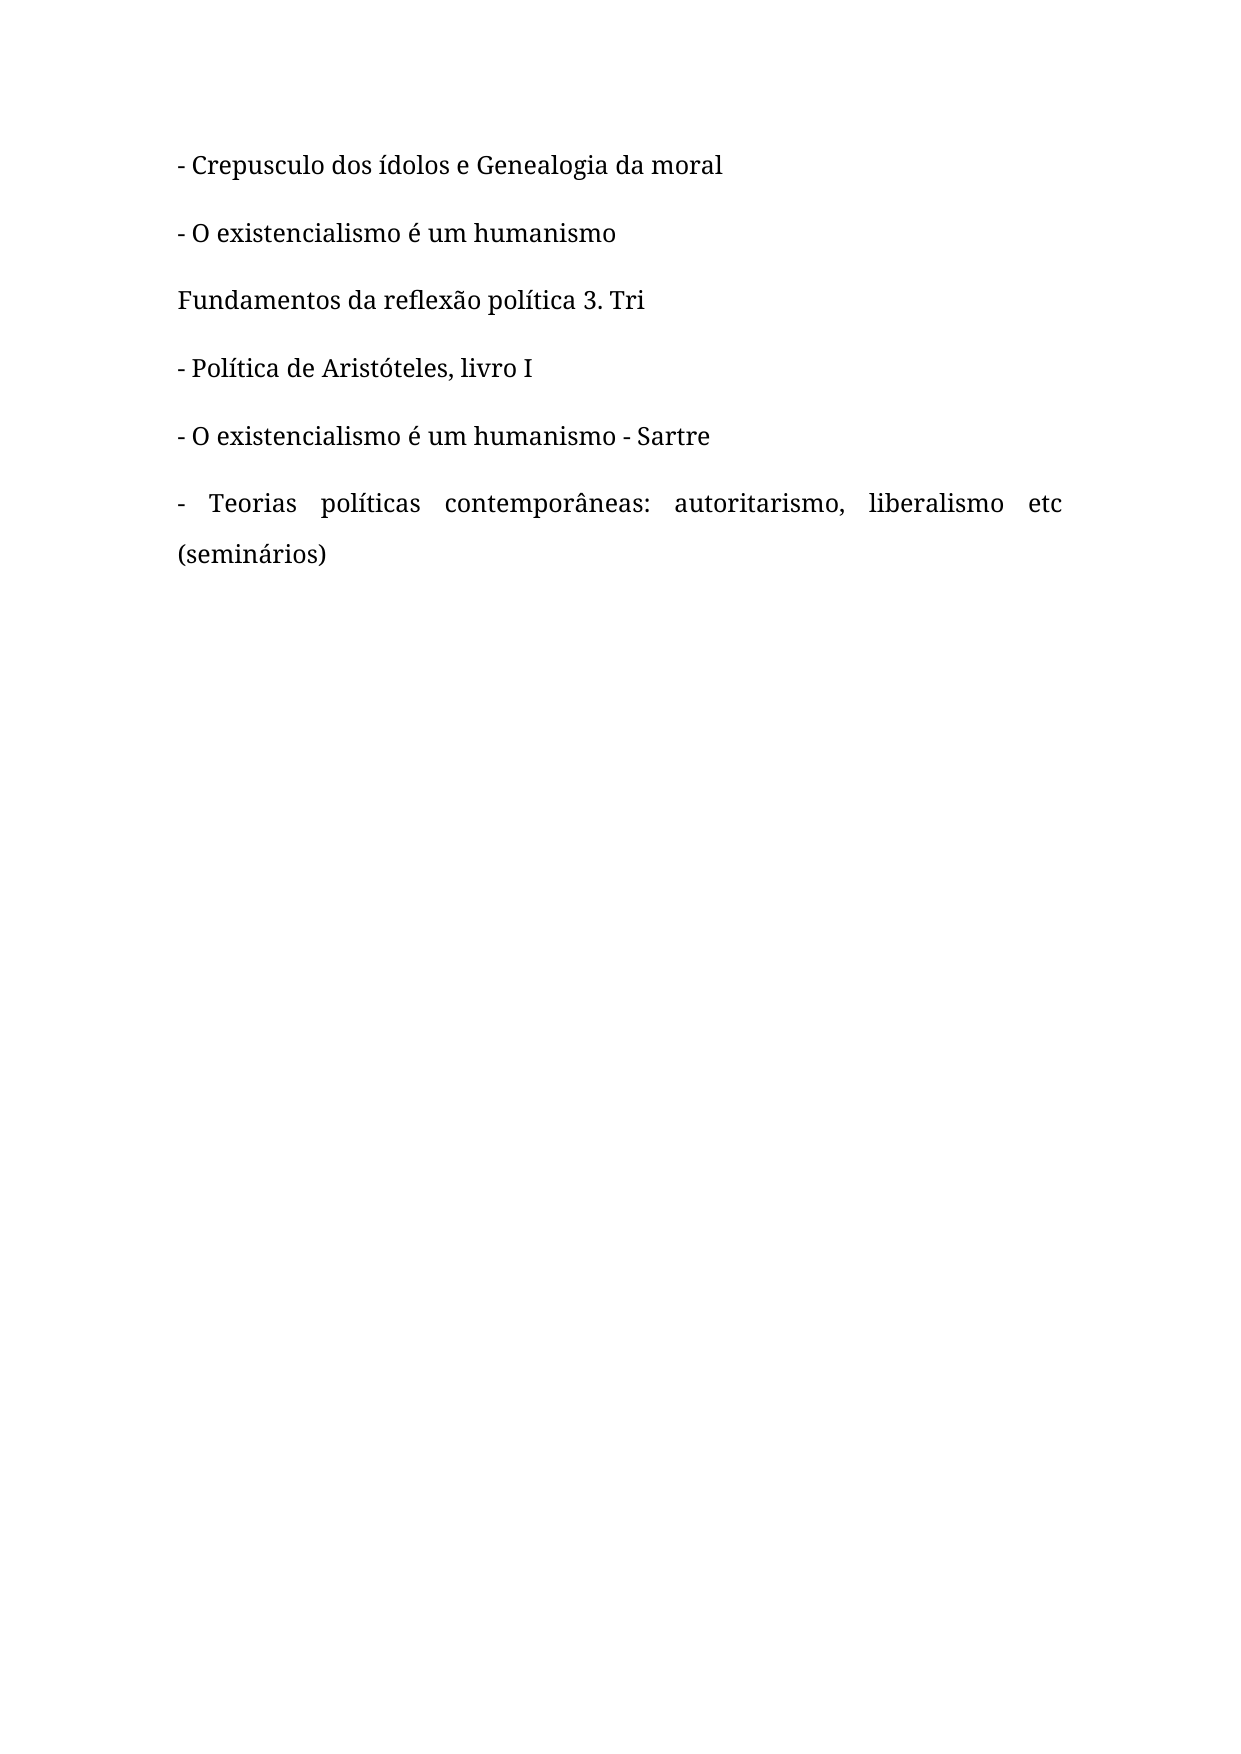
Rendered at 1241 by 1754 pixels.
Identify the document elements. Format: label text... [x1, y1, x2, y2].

text - O existencialismo é um humanismo - Sartre [177, 418, 1063, 452]
text Fundamentos da reflexão política 3. Tri [177, 283, 1063, 317]
text - Teorias políticas contemporâneas: autoritarismo, liberalismo etc (seminários) [177, 486, 1063, 571]
text - O existencialismo é um humanismo [177, 215, 1063, 249]
text - Crepusculo dos ídolos e Genealogia da moral [177, 148, 1063, 182]
text - Política de Aristóteles, livro I [177, 351, 1063, 385]
